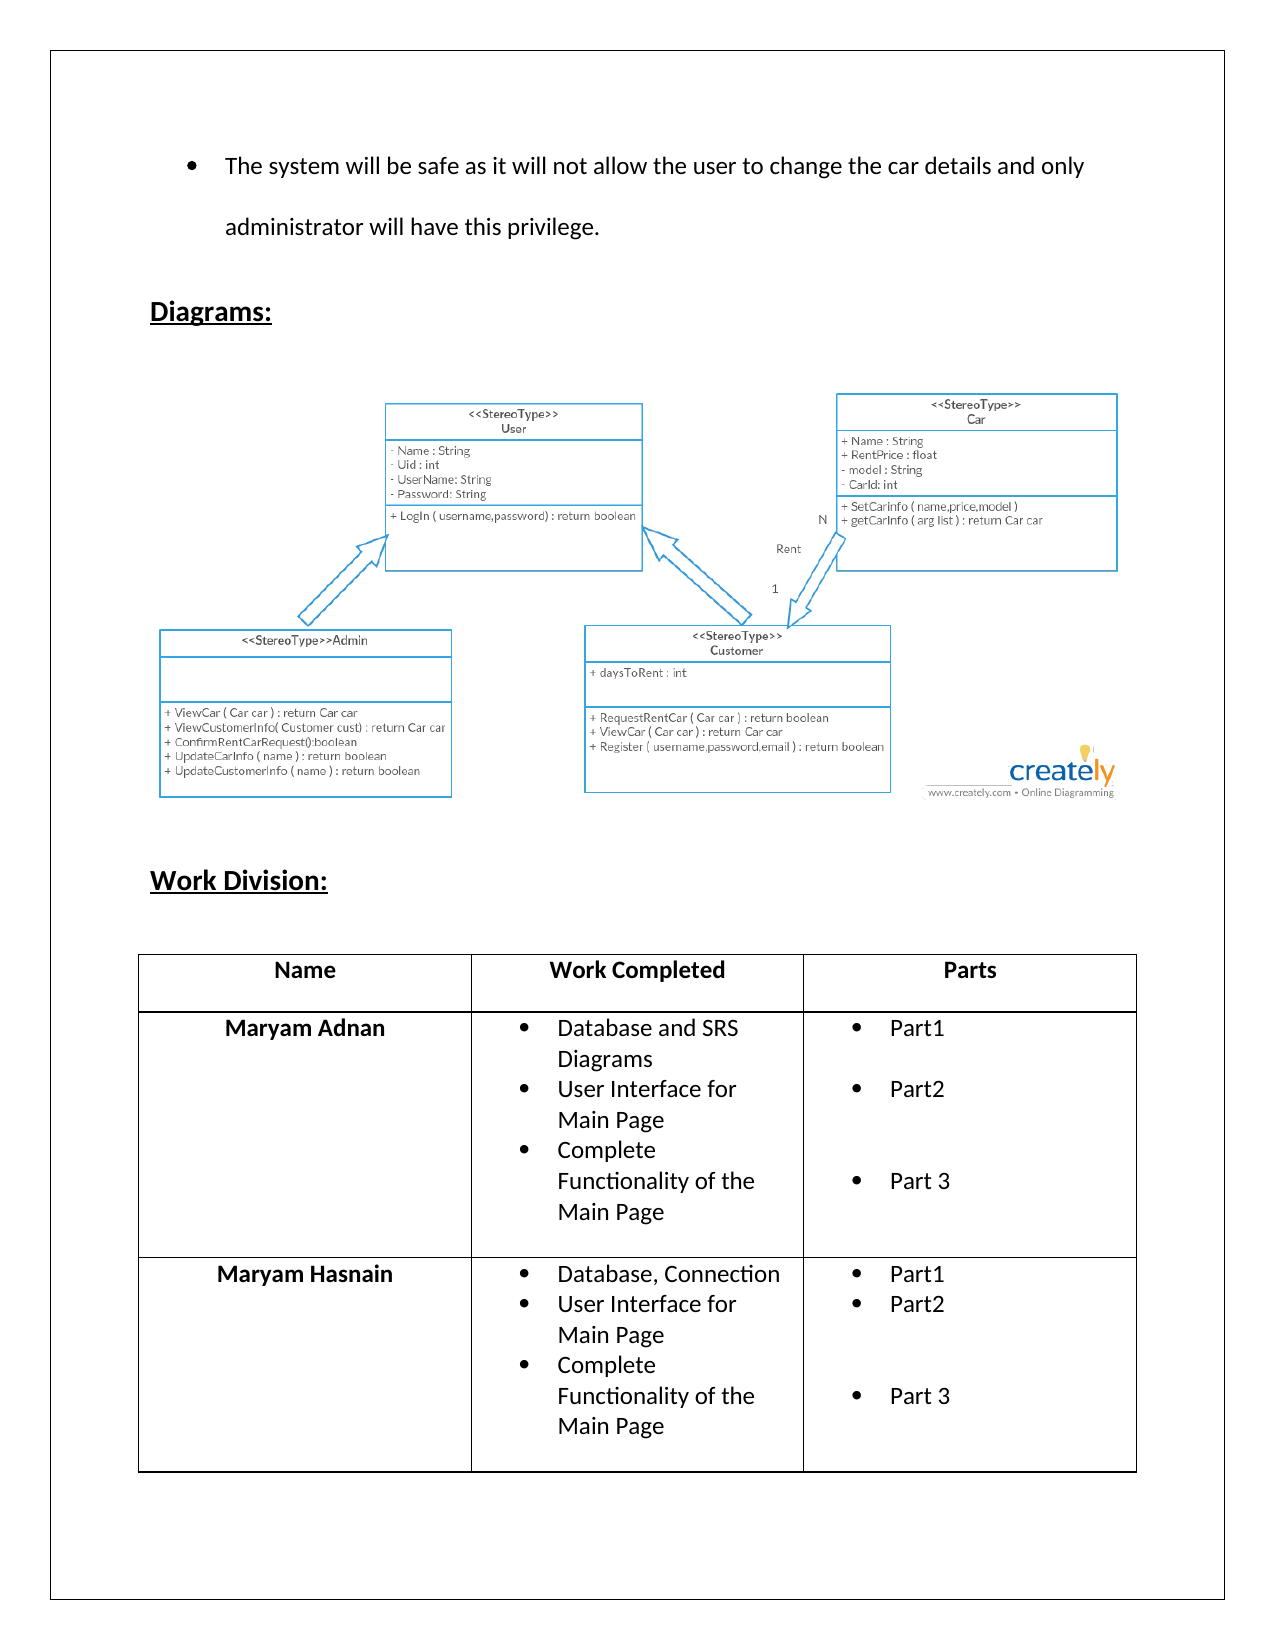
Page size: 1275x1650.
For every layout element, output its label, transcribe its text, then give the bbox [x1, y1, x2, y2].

table_cell Maryam Hasnain [139, 1258, 471, 1471]
table_cell Part1 Part2 Part 3 [804, 1013, 1136, 1257]
list The system will be safe as it will not allow the user to change the car details and only administrator will have this privilege. [187, 150, 1125, 242]
text Diagrams: [150, 293, 1125, 328]
table_header Work Completed [472, 955, 803, 1011]
text Work Division: [150, 862, 1125, 897]
picture [150, 385, 1125, 806]
table_cell Part1 Part2 Part 3 [804, 1258, 1136, 1471]
table_header Parts [804, 955, 1136, 1011]
table_cell Database, Connection User Interface for Main Page Complete Functionality of the Main Page [472, 1258, 803, 1471]
table_cell Maryam Adnan [139, 1013, 471, 1257]
table_header Name [139, 955, 471, 1011]
table_cell Database and SRS Diagrams User Interface for Main Page Complete Functionality of the Main Page [472, 1013, 803, 1257]
